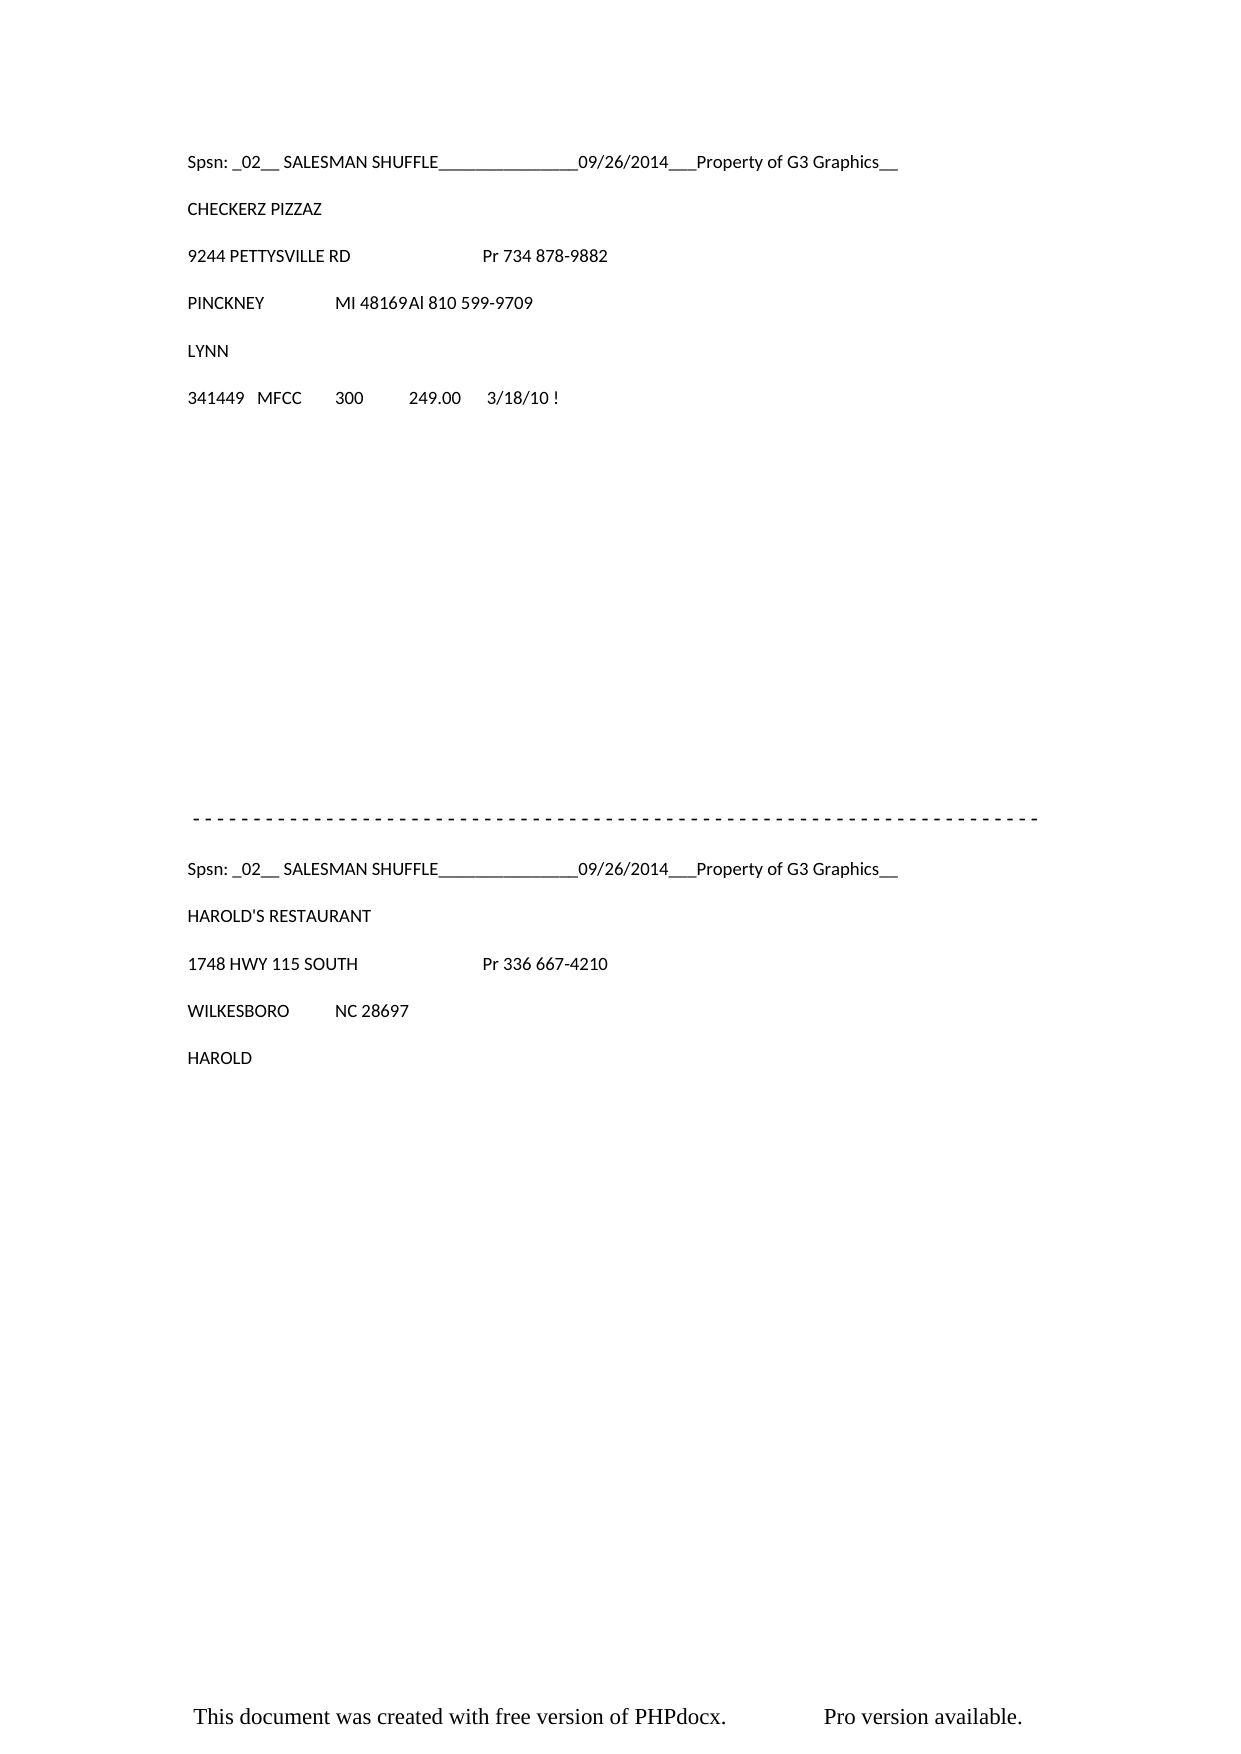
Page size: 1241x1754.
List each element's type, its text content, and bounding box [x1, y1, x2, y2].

text 341449 MFCC 300 249.00 3/18/10 ! [187, 386, 1053, 409]
text 1748 HWY 115 SOUTH Pr 336 667-4210 [187, 952, 1053, 974]
text Spsn: _02__ SALESMAN SHUFFLE_______________09/26/2014___Property of G3 Graphics__ [187, 150, 1053, 173]
text Spsn: _02__ SALESMAN SHUFFLE_______________09/26/2014___Property of G3 Graphics__ [187, 857, 1053, 880]
text WILKESBORO NC 28697 [187, 999, 1053, 1022]
text HAROLD'S RESTAURANT [187, 904, 1053, 927]
text HAROLD [187, 1046, 1053, 1069]
text LYNN [187, 339, 1053, 362]
text 9244 PETTYSVILLE RD Pr 734 878-9882 [187, 244, 1053, 267]
text - - - - - - - - - - - - - - - - - - - - - - - - - - - - - - - - - - - - - - - - - - - - - - - - - - - - - - - - - - - - - - - - - - - - - - [187, 804, 1053, 832]
text CHECKERZ PIZZAZ [187, 197, 1053, 220]
text PINCKNEY MI 48169 Al 810 599-9709 [187, 292, 1053, 314]
